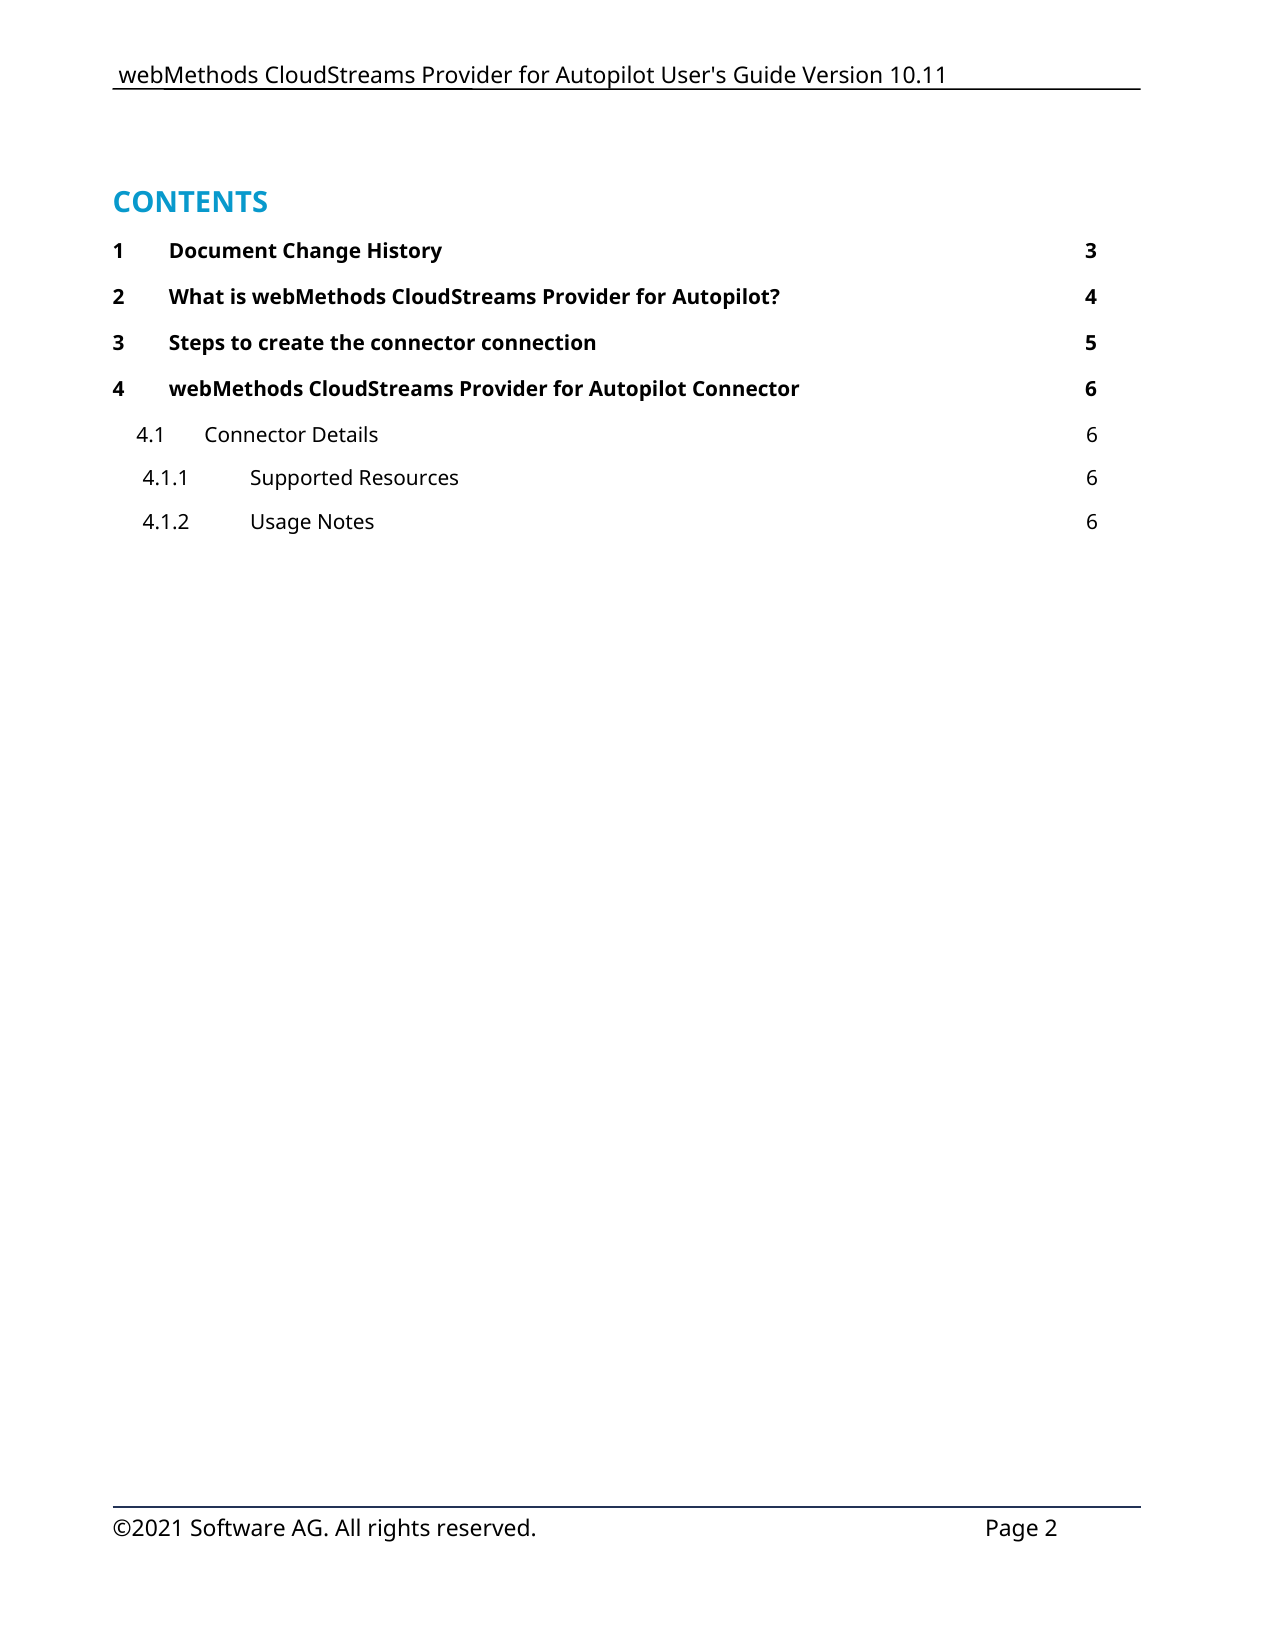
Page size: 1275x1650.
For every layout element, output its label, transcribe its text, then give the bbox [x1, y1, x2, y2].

text 3 Steps to create the connector connection 5 [112, 324, 1162, 357]
text 4.1 Connector Details 6 [136, 415, 1162, 449]
text 1 Document Change History 3 [112, 232, 1162, 265]
text 2 What is webMethods CloudStreams Provider for Autopilot? 4 [112, 278, 1162, 311]
text 4 webMethods CloudStreams Provider for Autopilot Connector 6 [112, 369, 1162, 403]
subtitle Contents [112, 186, 1127, 219]
text 4.1.2 Usage Notes 6 [142, 503, 1162, 536]
text 4.1.1 Supported Resources 6 [142, 459, 1162, 492]
